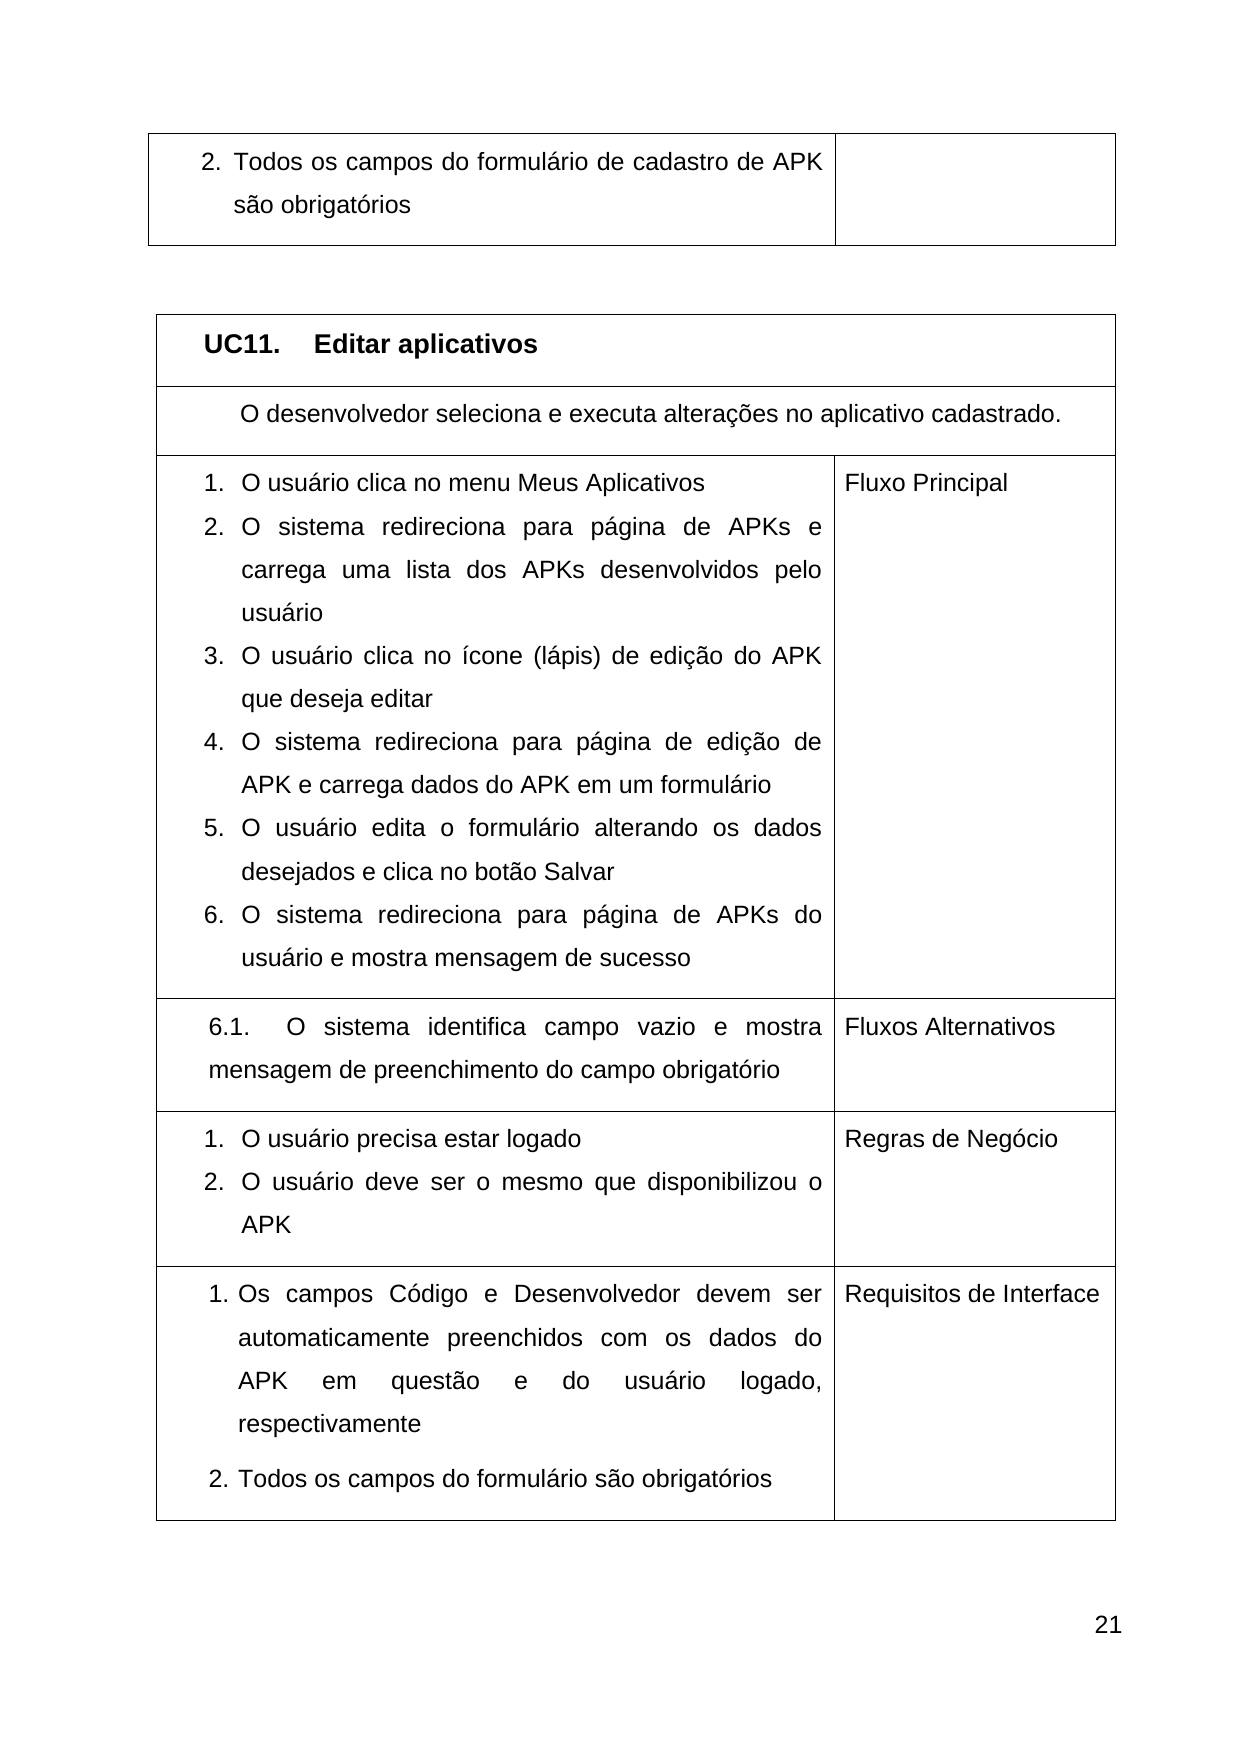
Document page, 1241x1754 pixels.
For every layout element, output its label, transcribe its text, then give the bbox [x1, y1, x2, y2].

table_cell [836, 134, 1115, 245]
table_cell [149, 134, 835, 245]
table_cell O usuário clica no menu Meus Aplicativos O sistema redireciona para página de APKs e carrega uma lista dos APKs desenvolvidos pelo usuário O usuário clica no ícone (lápis) de edição do APK que deseja editar O sistema redireciona para página de edição de APK e carrega dados do APK em um formulário O usuário edita o formulário alterando os dados desejados e clica no botão Salvar O sistema redireciona para página de APKs do usuário e mostra mensagem de sucesso [157, 456, 834, 998]
table_cell 6.1. O sistema identifica campo vazio e mostra mensagem de preenchimento do campo obrigatório [157, 999, 834, 1111]
table_cell Fluxo Principal [835, 456, 1115, 998]
table_cell Fluxos Alternativos [835, 999, 1115, 1111]
table_header Editar aplicativos [157, 315, 1115, 386]
table_cell O usuário precisa estar logado O usuário deve ser o mesmo que disponibilizou o APK [157, 1112, 834, 1266]
table_cell O desenvolvedor seleciona e executa alterações no aplicativo cadastrado. [157, 387, 1115, 455]
table_cell Os campos Código e Desenvolvedor devem ser automaticamente preenchidos com os dados do APK em questão e do usuário logado, respectivamente Todos os campos do formulário são obrigatórios [157, 1267, 834, 1520]
table_cell Regras de Negócio [835, 1112, 1115, 1266]
table_cell Requisitos de Interface [835, 1267, 1115, 1520]
